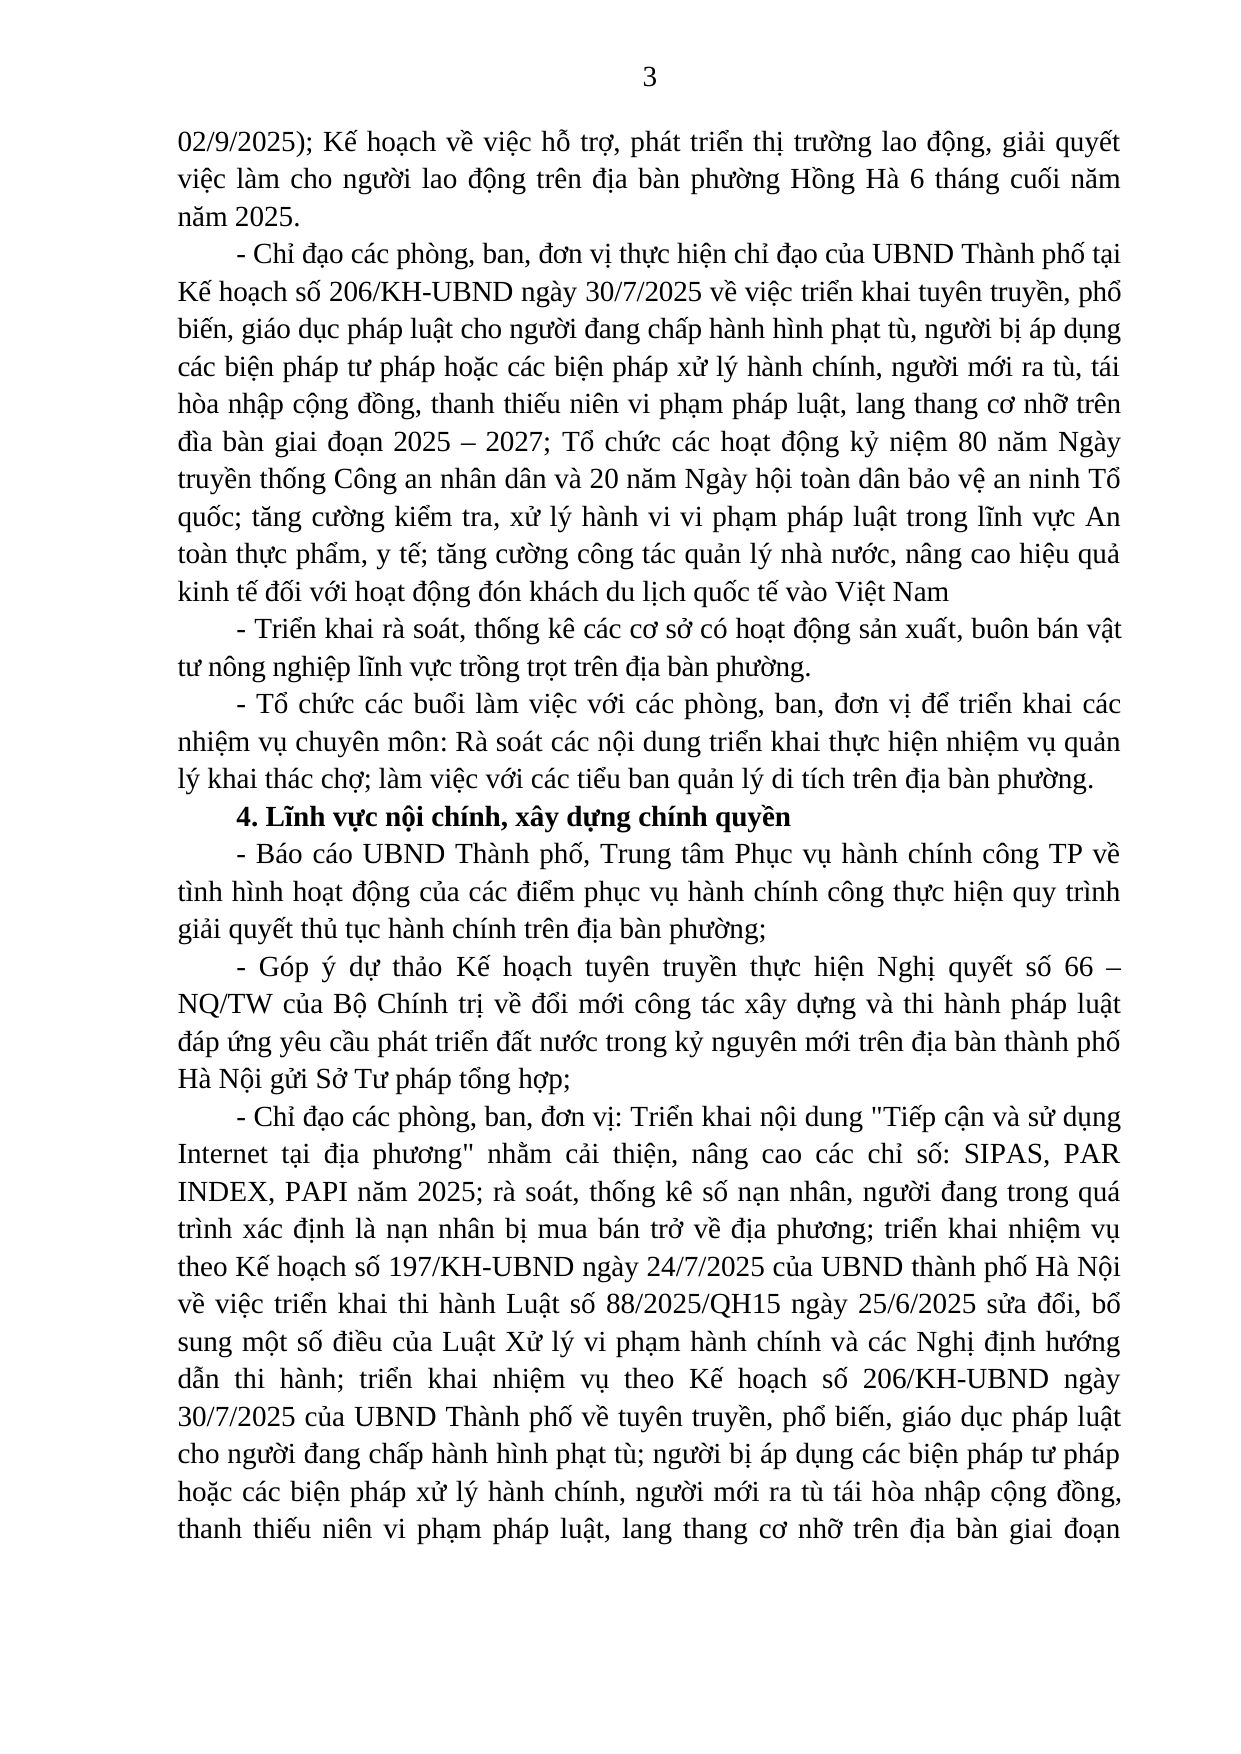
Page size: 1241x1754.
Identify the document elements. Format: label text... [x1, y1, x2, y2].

text - Triển khai rà soát, thống kê các cơ sở có hoạt động sản xuất, buôn bán vật tư nông nghiệp lĩnh vực trồng trọt trên địa bàn phường. [177, 609, 1122, 684]
text - Góp ý dự thảo Kế hoạch tuyên truyền thực hiện Nghị quyết số 66 – NQ/TW của Bộ Chính trị về đổi mới công tác xây dựng và thi hành pháp luật đáp ứng yêu cầu phát triển đất nước trong kỷ nguyên mới trên địa bàn thành phố Hà Nội gửi Sở Tư pháp tổng hợp; [177, 946, 1122, 1096]
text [177, 1096, 1122, 1546]
text - Chỉ đạo các phòng, ban, đơn vị thực hiện chỉ đạo của UBND Thành phố tại Kế hoạch số 206/KH-UBND ngày 30/7/2025 về việc triển khai tuyên truyền, phổ biến, giáo dục pháp luật cho người đang chấp hành hình phạt tù, người bị áp dụng các biện pháp tư pháp hoặc các biện pháp xử lý hành chính, người mới ra tù, tái hòa nhập cộng đồng, thanh thiếu niên vi phạm pháp luật, lang thang cơ nhỡ trên đìa bàn giai đoạn 2025 – 2027; Tổ chức các hoạt động kỷ niệm 80 năm Ngày truyền thống Công an nhân dân và 20 năm Ngày hội toàn dân bảo vệ an ninh Tổ quốc; tăng cường kiểm tra, xử lý hành vi vi phạm pháp luật trong lĩnh vực An toàn thực phẩm, y tế; tăng cường công tác quản lý nhà nước, nâng cao hiệu quả kinh tế đối với hoạt động đón khách du lịch quốc tế vào Việt Nam [177, 234, 1122, 609]
text - Báo cáo UBND Thành phố, Trung tâm Phục vụ hành chính công TP về tình hình hoạt động của các điểm phục vụ hành chính công thực hiện quy trình giải quyết thủ tục hành chính trên địa bàn phường; [177, 834, 1122, 946]
text 4. Lĩnh vực nội chính, xây dựng chính quyền [177, 796, 1122, 834]
text - Tổ chức các buổi làm việc với các phòng, ban, đơn vị để triển khai các nhiệm vụ chuyên môn: Rà soát các nội dung triển khai thực hiện nhiệm vụ quản lý khai thác chợ; làm việc với các tiểu ban quản lý di tích trên địa bàn phường. [177, 684, 1122, 796]
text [177, 121, 1122, 234]
